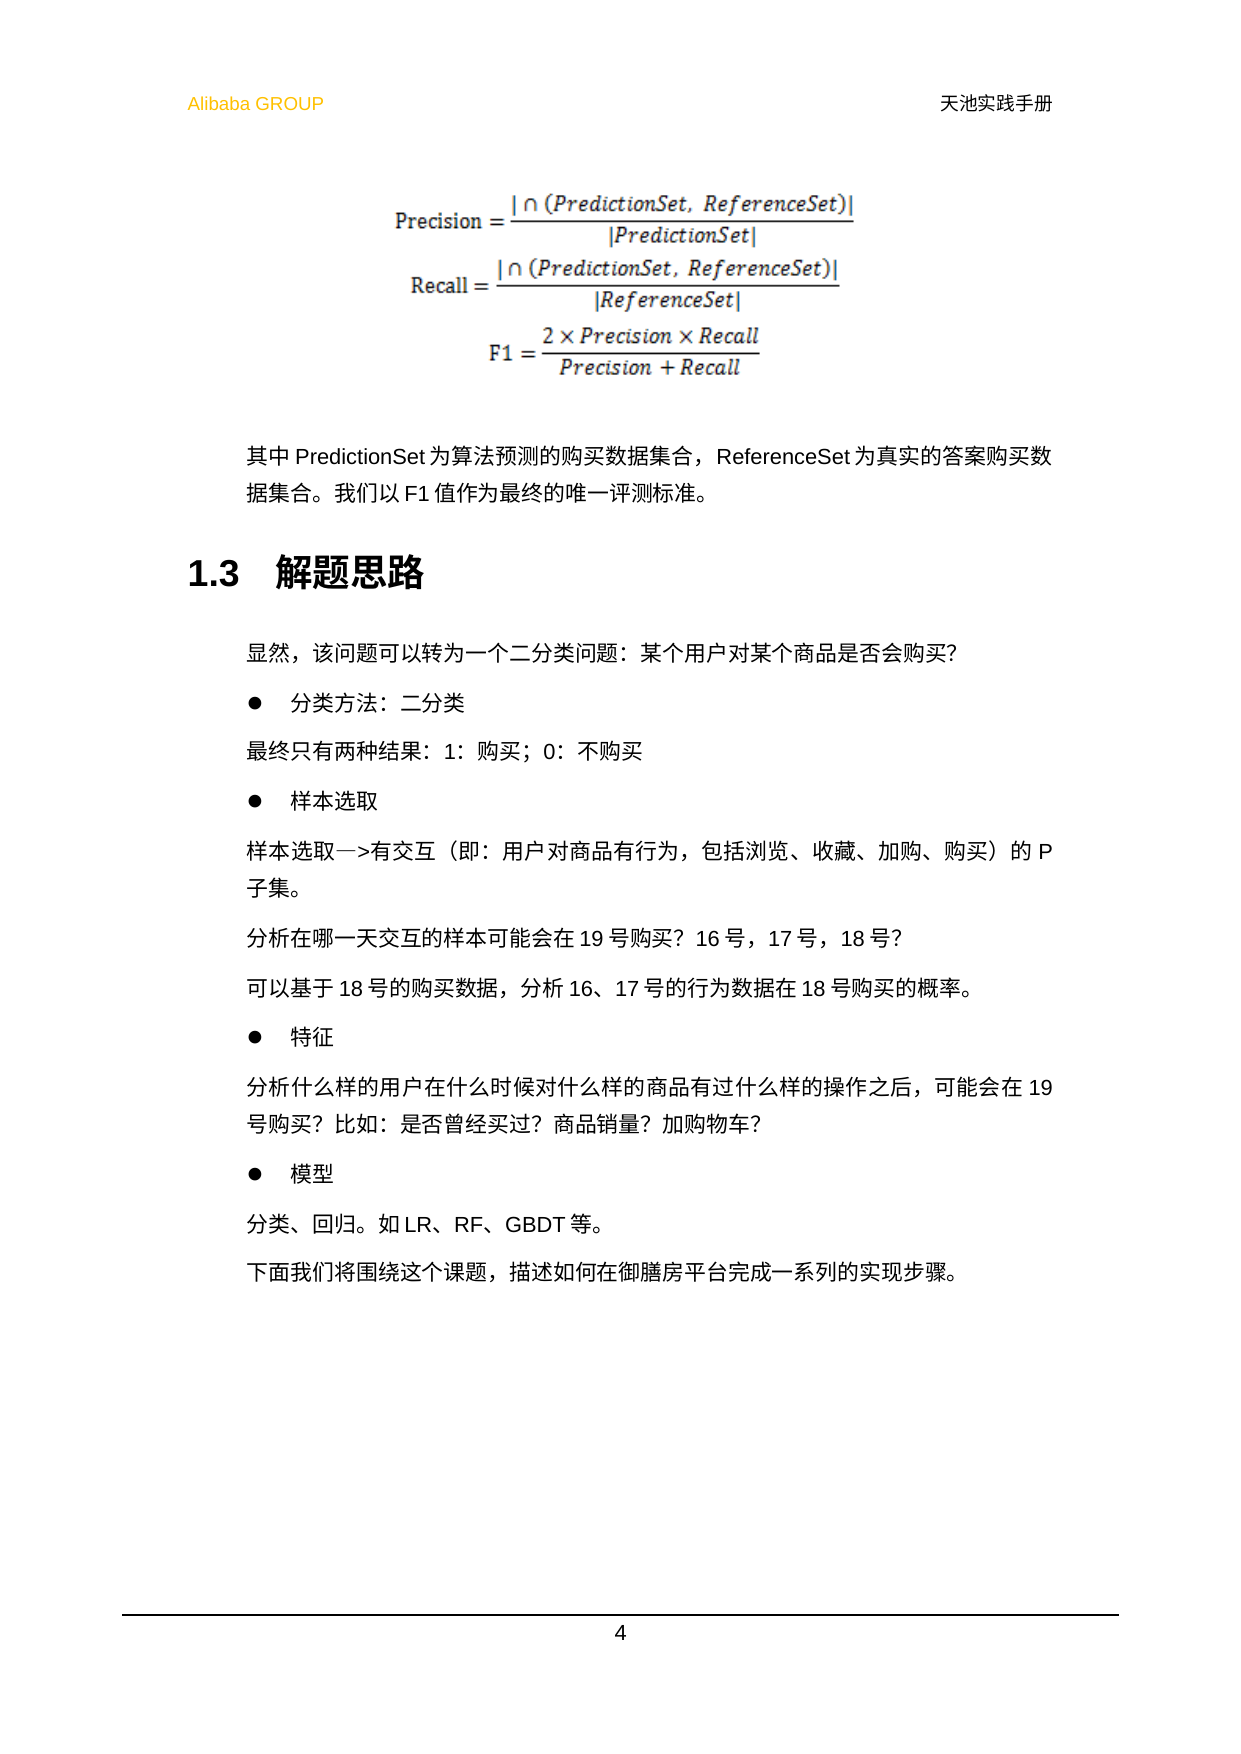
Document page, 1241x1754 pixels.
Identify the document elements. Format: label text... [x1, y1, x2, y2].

text 显然，该问题可以转为一个二分类问题：某个用户对某个商品是否会购买？ [247, 636, 1053, 668]
text 可以基于18号的购买数据，分析16、17号的行为数据在18号购买的概率。 [247, 970, 1053, 1003]
text 最终只有两种结果：1：购买；0：不购买 [247, 735, 1053, 768]
subtitle 解题思路 [187, 538, 1053, 603]
text 下面我们将围绕这个课题，描述如何在御膳房平台完成一系列的实现步骤。 [247, 1256, 1053, 1288]
text 样本选取—>有交互（即：用户对商品有行为，包括浏览、收藏、加购、购买）的P子集。 [247, 834, 1053, 903]
list 分类方法：二分类 [247, 686, 1053, 718]
text 其中PredictionSet为算法预测的购买数据集合，ReferenceSet为真实的答案购买数据集合。我们以F1值作为最终的唯一评测标准。 [247, 438, 1053, 508]
list 模型 [247, 1157, 1053, 1189]
list 样本选取 [247, 784, 1053, 816]
text 分类、回归。如LR、RF、GBDT等。 [247, 1206, 1053, 1239]
picture [359, 162, 940, 419]
text 分析什么样的用户在什么时候对什么样的商品有过什么样的操作之后，可能会在19号购买？比如：是否曾经买过？商品销量？加购物车？ [247, 1070, 1053, 1139]
list 特征 [247, 1020, 1053, 1052]
text 分析在哪一天交互的样本可能会在19号购买？16号，17号，18号？ [247, 921, 1053, 953]
